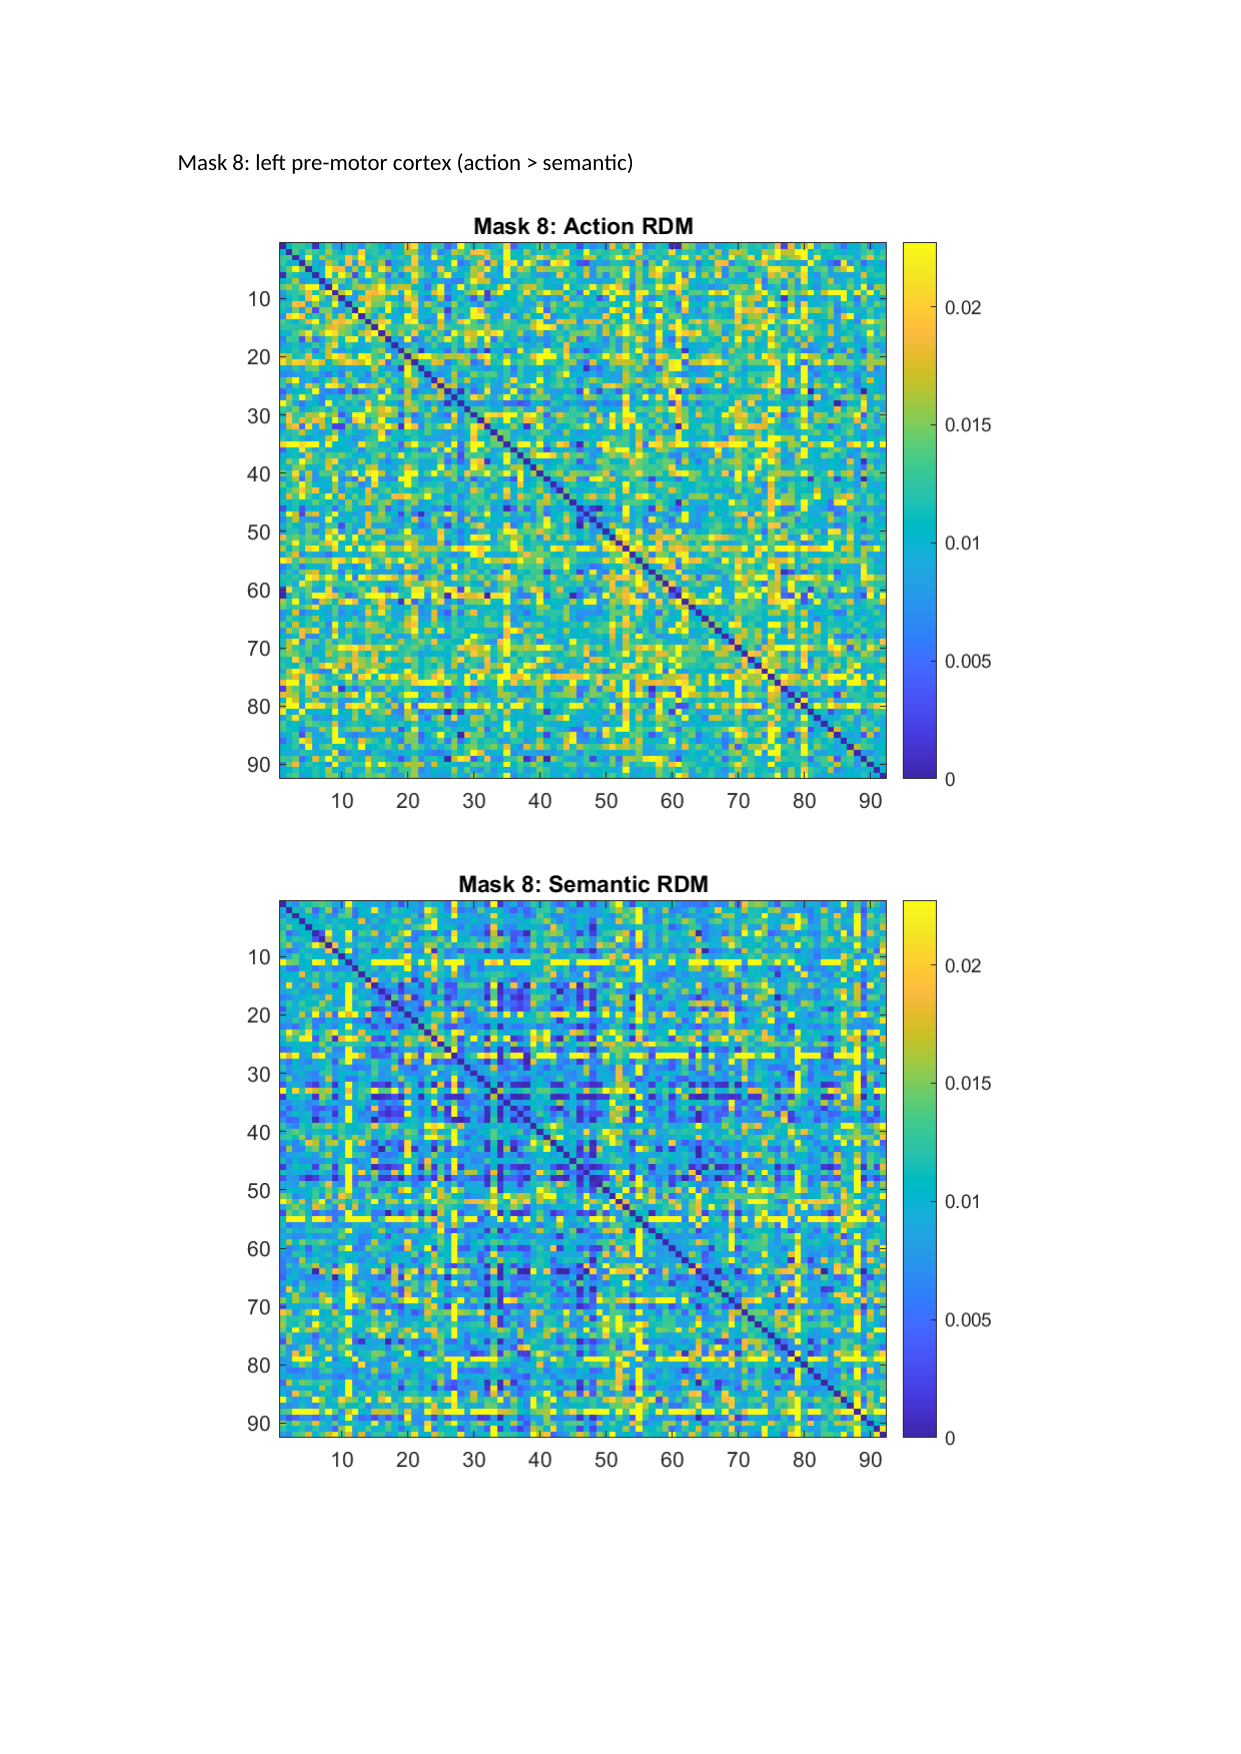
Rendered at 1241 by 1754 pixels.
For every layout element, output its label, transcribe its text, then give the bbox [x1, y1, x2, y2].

picture [177, 852, 1053, 1510]
picture [177, 194, 1053, 851]
text Mask 8: left pre-motor cortex (action > semantic) [177, 148, 1063, 176]
